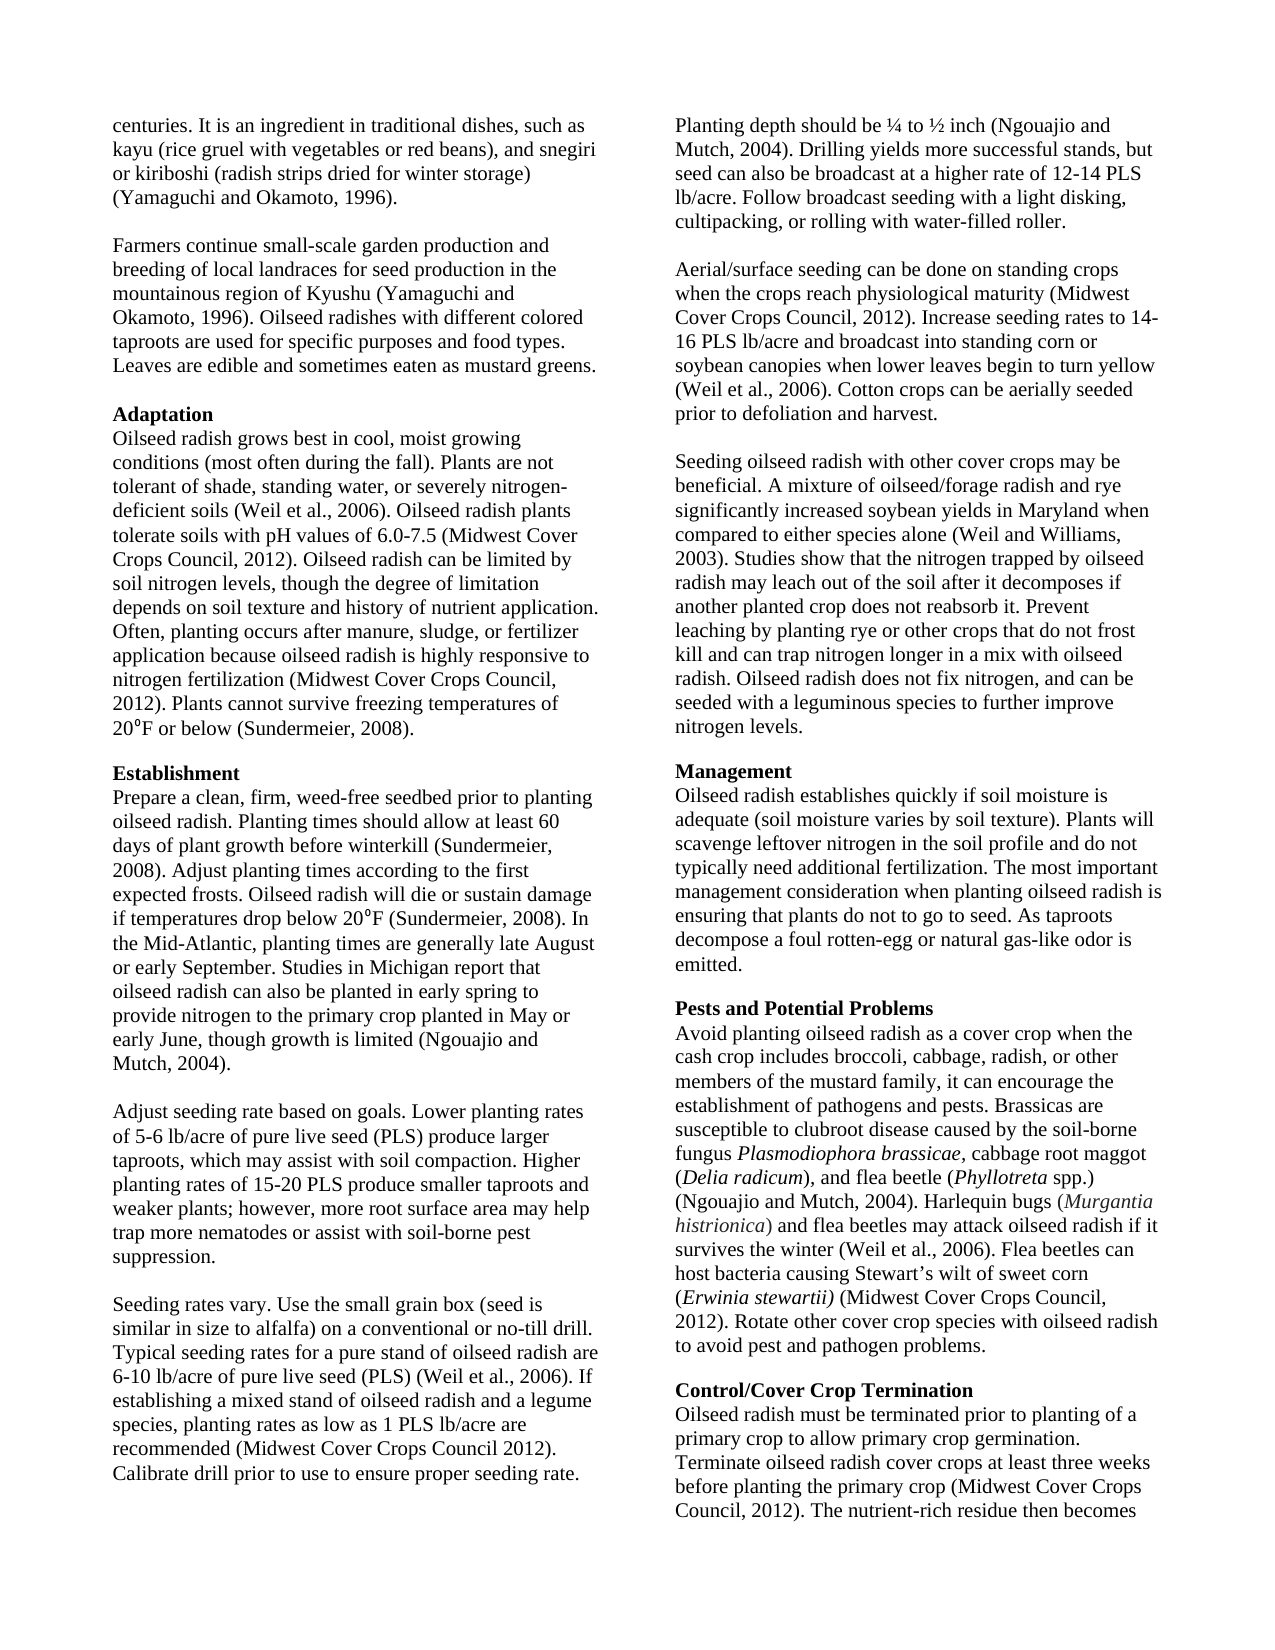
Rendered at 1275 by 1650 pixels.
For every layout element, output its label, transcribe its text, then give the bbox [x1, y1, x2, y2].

text Prepare a clean, firm, weed-free seedbed prior to planting oilseed radish. Planting times should allow at least 60 days of plant growth before winterkill (Sundermeier, 2008). Adjust planting times according to the first expected frosts. Oilseed radish will die or sustain damage if temperatures drop below 20⁰F (Sundermeier, 2008). In the Mid-Atlantic, planting times are generally late August or early September. Studies in Michigan report that oilseed radish can also be planted in early spring to provide nitrogen to the primary crop planted in May or early June, though growth is limited (Ngouajio and Mutch, 2004). [112, 785, 600, 1075]
text Avoid planting oilseed radish as a cover crop when the cash crop includes broccoli, cabbage, radish, or other members of the mustard family, it can encourage the establishment of pathogens and pests. Brassicas are susceptible to clubroot disease caused by the soil-borne fungus Plasmodiophora brassicae, cabbage root maggot (Delia radicum), and flea beetle (Phyllotreta spp.) (Ngouajio and Mutch, 2004). Harlequin bugs (Murgantia histrionica) and flea beetles may attack oilseed radish if it survives the winter (Weil et al., 2006). Flea beetles can host bacteria causing Stewart’s wilt of sweet corn (Erwinia stewartii) (Midwest Cover Crops Council, 2012). Rotate other cover crop species with oilseed radish to avoid pest and pathogen problems. [675, 1020, 1162, 1357]
subtitle Pests and Potential Problems [675, 996, 1162, 1020]
text Adjust seeding rate based on goals. Lower planting rates of 5-6 lb/acre of pure live seed (PLS) produce larger taproots, which may assist with soil compaction. Higher planting rates of 15-20 PLS produce smaller taproots and weaker plants; however, more root surface area may help trap more nematodes or assist with soil-borne pest suppression. [112, 1099, 600, 1268]
text Adaptation [112, 402, 600, 426]
text Farmers continue small-scale garden production and breeding of local landraces for seed production in the mountainous region of Kyushu (Yamaguchi and Okamoto, 1996). Oilseed radishes with different colored taproots are used for specific purposes and food types. Leaves are edible and sometimes eaten as mustard greens. [112, 233, 600, 377]
text Seeding rates vary. Use the small grain box (seed is similar in size to alfalfa) on a conventional or no-till drill. Typical seeding rates for a pure stand of oilseed radish are 6-10 lb/acre of pure live seed (PLS) (Weil et al., 2006). If establishing a mixed stand of oilseed radish and a legume species, planting rates as low as 1 PLS lb/acre are recommended (Midwest Cover Crops Council 2012). Calibrate drill prior to use to ensure proper seeding rate. [112, 1292, 600, 1484]
text Planting depth should be ¼ to ½ inch (Ngouajio and Mutch, 2004). Drilling yields more successful stands, but seed can also be broadcast at a higher rate of 12-14 PLS lb/acre. Follow broadcast seeding with a light disking, cultipacking, or rolling with water-filled roller. [675, 112, 1162, 233]
subtitle Management [675, 759, 1162, 783]
text Oilseed radish grows best in cool, moist growing conditions (most often during the fall). Plants are not tolerant of shade, standing water, or severely nitrogen-deficient soils (Weil et al., 2006). Oilseed radish plants tolerate soils with pH values of 6.0-7.5 (Midwest Cover Crops Council, 2012). Oilseed radish can be limited by soil nitrogen levels, though the degree of limitation depends on soil texture and history of nutrient application. Often, planting occurs after manure, sludge, or fertilizer application because oilseed radish is highly responsive to nitrogen fertilization (Midwest Cover Crops Council, 2012). Plants cannot survive freezing temperatures of 20⁰F or below (Sundermeier, 2008). [112, 426, 600, 740]
subtitle Control/Cover Crop Termination [675, 1378, 1162, 1402]
subtitle Establishment [112, 761, 600, 785]
text Oilseed radish establishes quickly if soil moisture is adequate (soil moisture varies by soil texture). Plants will scavenge leftover nitrogen in the soil profile and do not typically need additional fertilization. The most important management consideration when planting oilseed radish is ensuring that plants do not to go to seed. As taproots decompose a foul rotten-egg or natural gas-like odor is emitted. [675, 783, 1162, 976]
text Seeding oilseed radish with other cover crops may be beneficial. A mixture of oilseed/forage radish and rye significantly increased soybean yields in Maryland when compared to either species alone (Weil and Williams, 2003). Studies show that the nitrogen trapped by oilseed radish may leach out of the soil after it decomposes if another planted crop does not reabsorb it. Prevent leaching by planting rye or other crops that do not frost kill and can trap nitrogen longer in a mix with oilseed radish. Oilseed radish does not fix nitrogen, and can be seeded with a leguminous species to further improve nitrogen levels. [675, 449, 1162, 738]
text Aerial/surface seeding can be done on standing crops when the crops reach physiological maturity (Midwest Cover Crops Council, 2012). Increase seeding rates to 14-16 PLS lb/acre and broadcast into standing corn or soybean canopies when lower leaves begin to turn yellow (Weil et al., 2006). Cotton crops can be aerially seeded prior to defoliation and harvest. [675, 257, 1162, 425]
